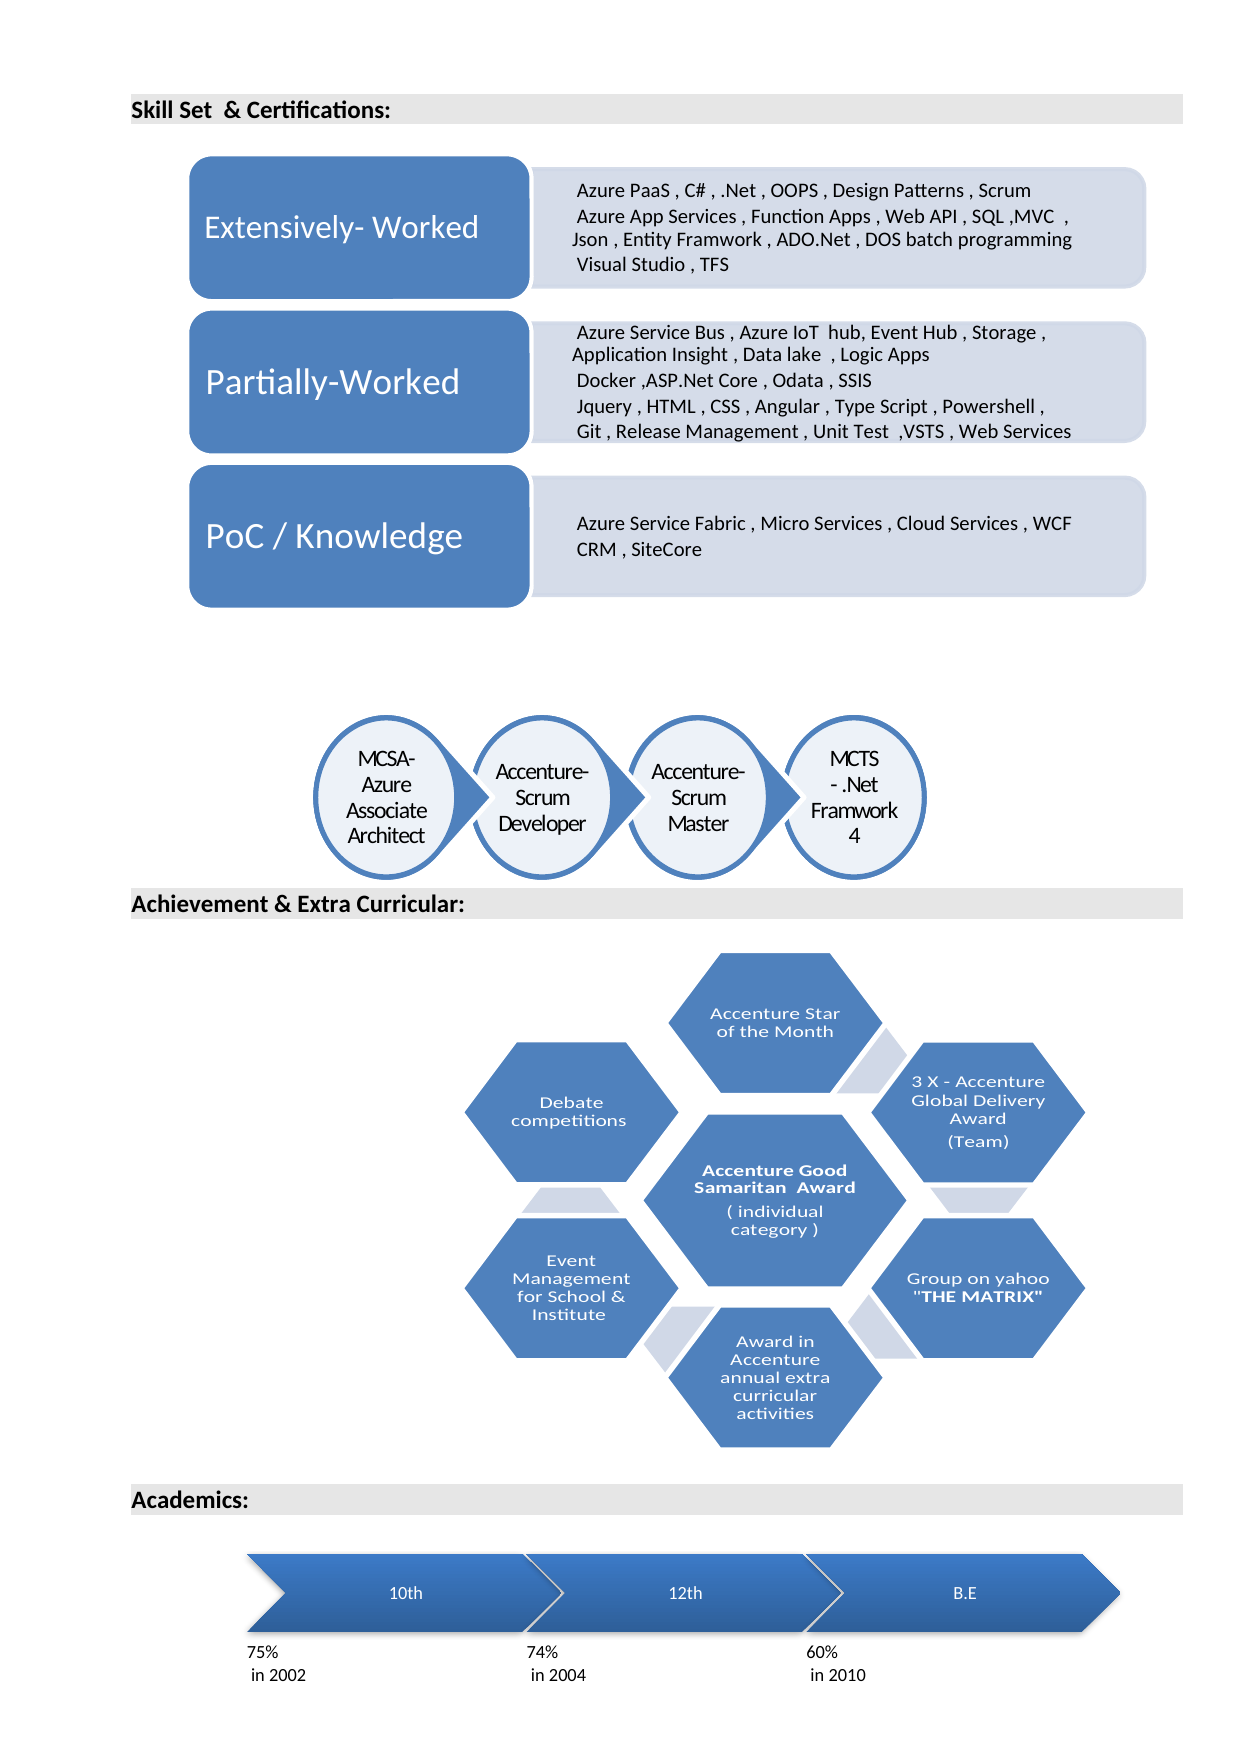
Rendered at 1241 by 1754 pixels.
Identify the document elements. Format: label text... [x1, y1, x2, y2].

subtitle Academics: [131, 1484, 1183, 1515]
subtitle Skill Set & Certifications: [131, 94, 1183, 124]
subtitle Achievement & Extra Curricular: [131, 888, 1183, 919]
